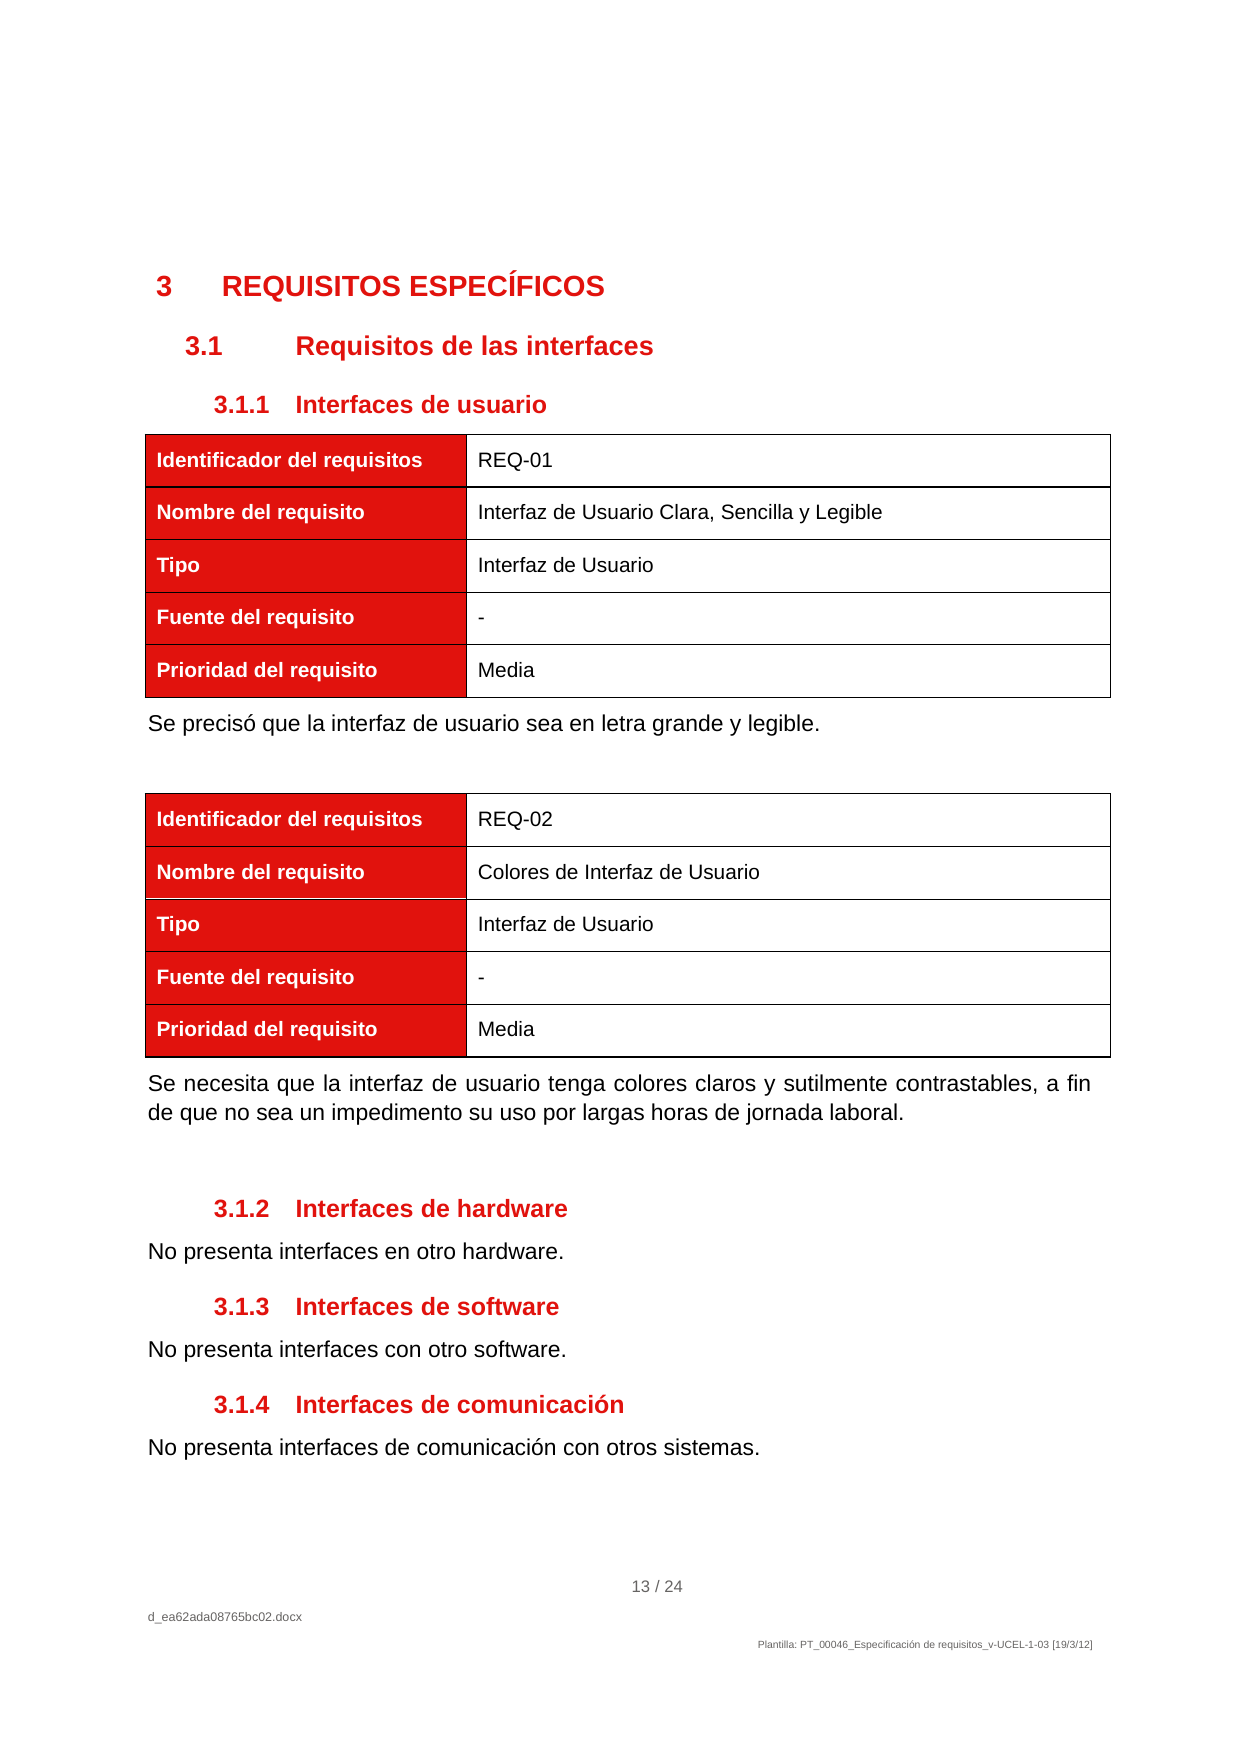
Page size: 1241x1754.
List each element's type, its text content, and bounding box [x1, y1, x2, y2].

table_cell Fuente del requisito [146, 952, 466, 1004]
text No presenta interfaces en otro hardware. [148, 1238, 1092, 1265]
table_cell Fuente del requisito [146, 593, 466, 644]
subtitle Interfaces de software [207, 1292, 1092, 1321]
text No presenta interfaces de comunicación con otros sistemas. [148, 1434, 1092, 1461]
subtitle Interfaces de hardware [207, 1194, 1092, 1223]
subtitle Interfaces de usuario [207, 390, 1092, 418]
table_cell Nombre del requisito [146, 488, 466, 539]
table_cell Nombre del requisito [146, 847, 466, 898]
table_cell Interfaz de Usuario [467, 540, 1110, 592]
table_cell - [467, 952, 1110, 1004]
table_cell Interfaz de Usuario [467, 900, 1110, 951]
table_header Identificador del requisitos [146, 435, 466, 486]
table_cell Media [467, 645, 1110, 697]
text No presenta interfaces con otro software. [148, 1336, 1092, 1363]
table_header REQ-02 [467, 794, 1110, 846]
table_cell - [467, 593, 1110, 644]
table_cell Tipo [146, 540, 466, 592]
text Se necesita que la interfaz de usuario tenga colores claros y sutilmente contrastables, a fin de que no sea un impedimento su uso por largas horas de jornada laboral. [148, 1070, 1092, 1125]
table_cell Prioridad del requisito [146, 1005, 466, 1056]
subtitle REQUISITOS ESPECÍFICOS [148, 268, 1092, 302]
table_cell Colores de Interfaz de Usuario [467, 847, 1110, 898]
subtitle Requisitos de las interfaces [177, 330, 1092, 362]
table_cell Interfaz de Usuario Clara, Sencilla y Legible [467, 488, 1110, 539]
table_cell Prioridad del requisito [146, 645, 466, 697]
text Se precisó que la interfaz de usuario sea en letra grande y legible. [148, 710, 1092, 737]
table_cell Tipo [146, 900, 466, 951]
table_header REQ-01 [467, 435, 1110, 486]
table_cell Media [467, 1005, 1110, 1056]
table_header Identificador del requisitos [146, 794, 466, 846]
subtitle Interfaces de comunicación [207, 1390, 1092, 1419]
